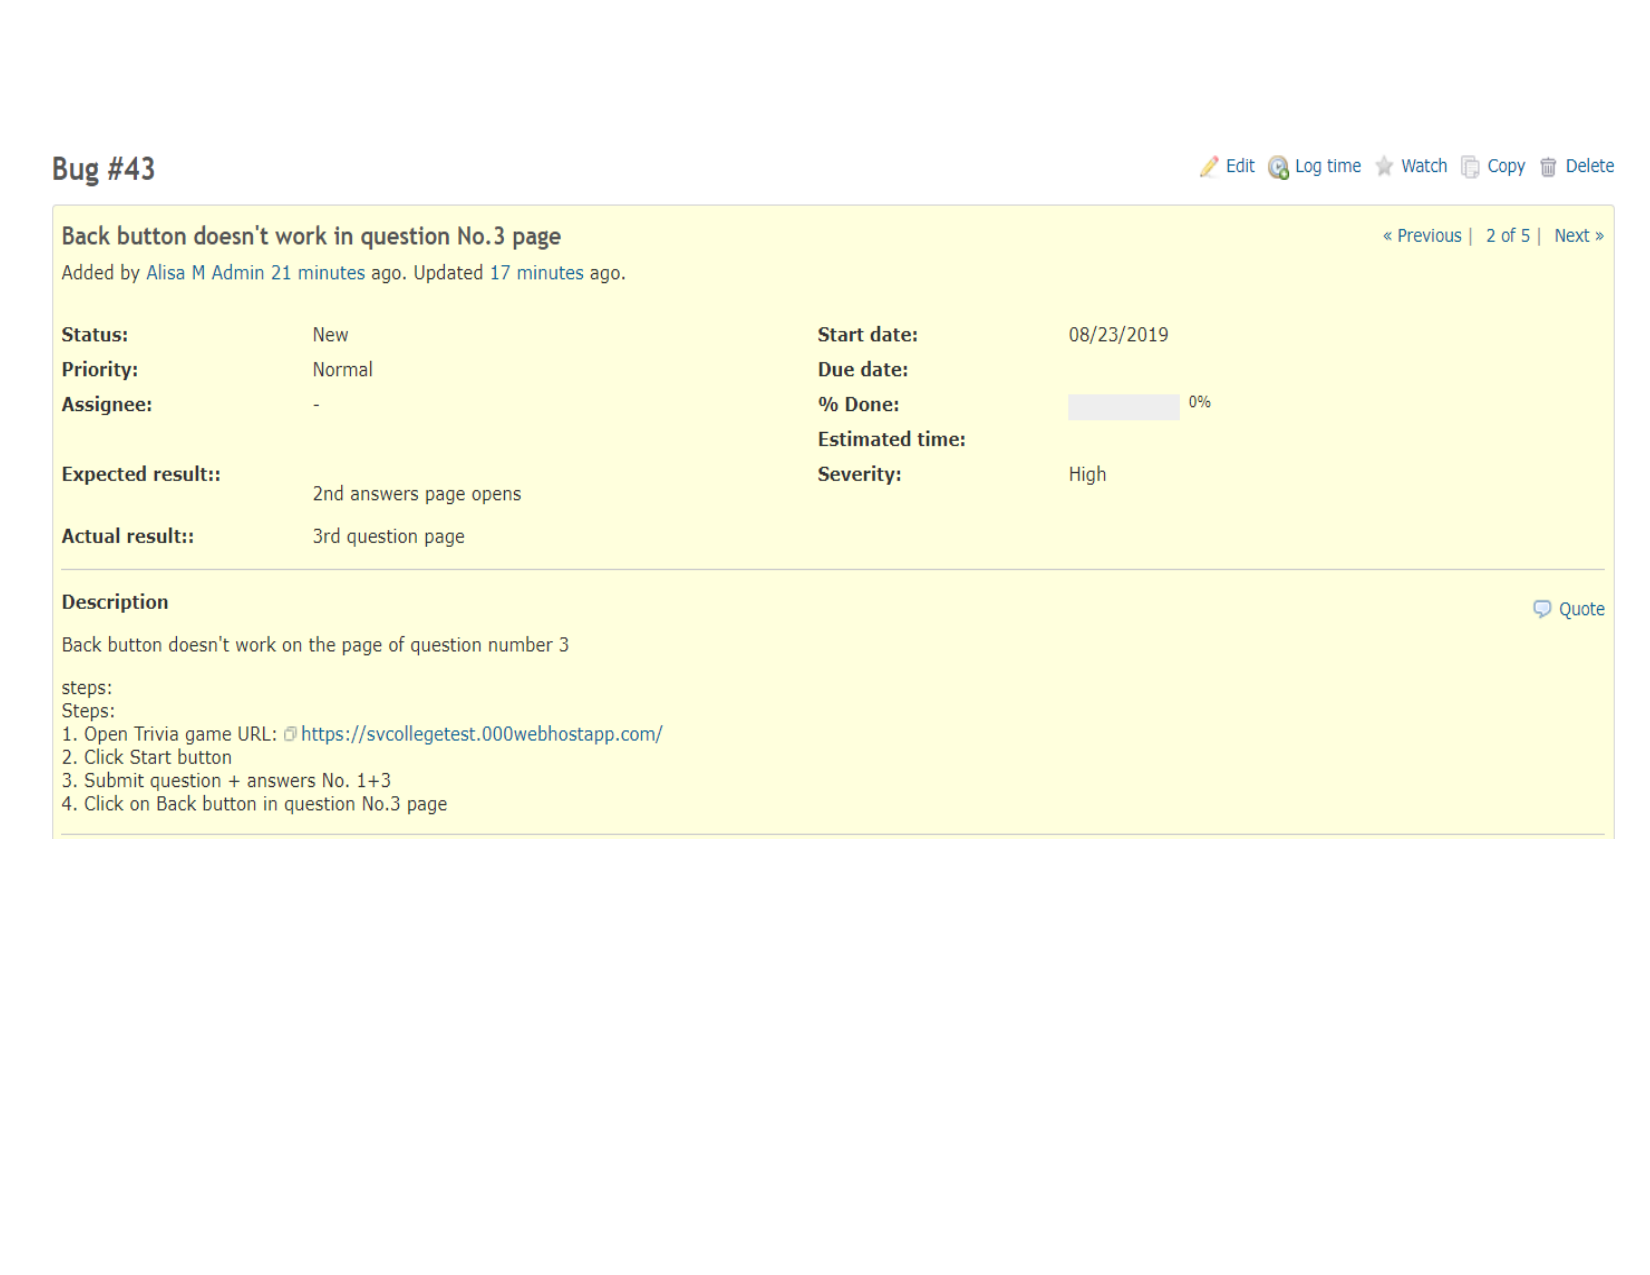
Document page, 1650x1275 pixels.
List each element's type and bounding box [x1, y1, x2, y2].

picture [50, 150, 1616, 839]
